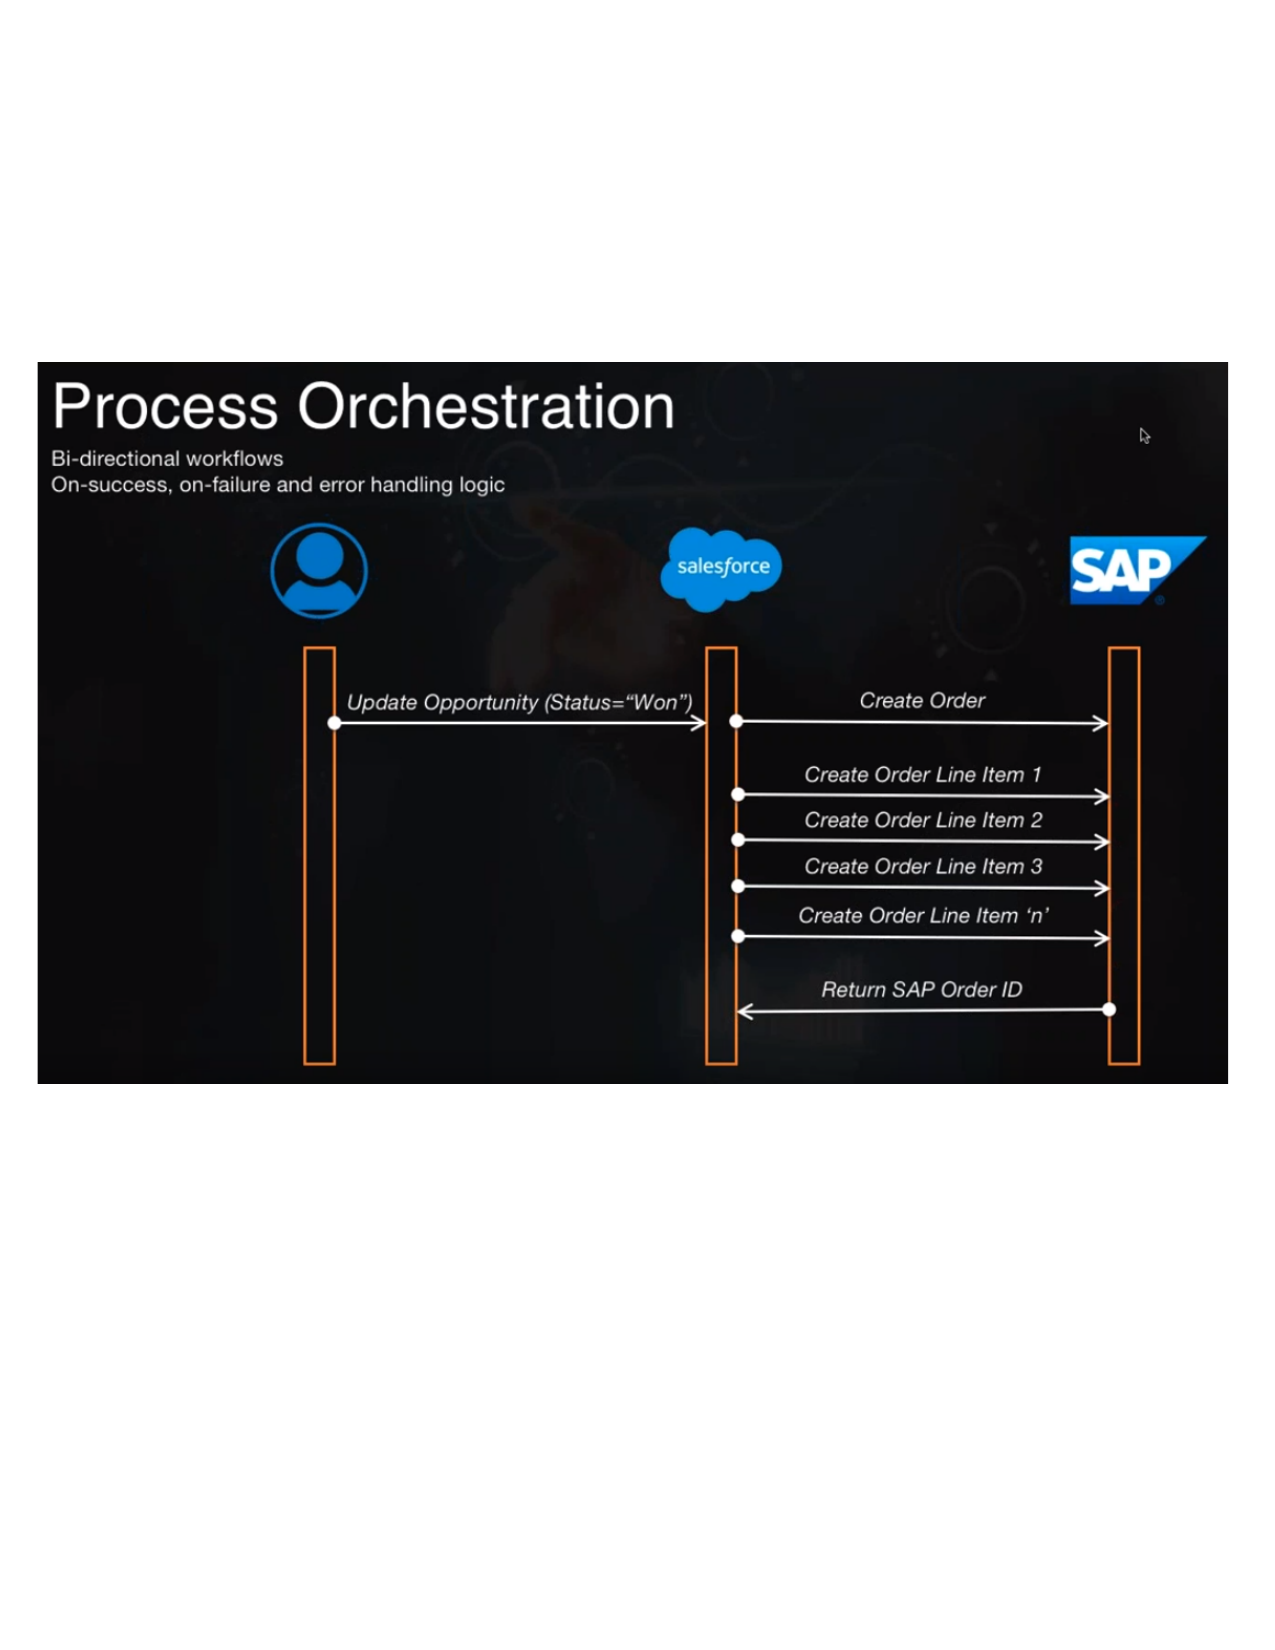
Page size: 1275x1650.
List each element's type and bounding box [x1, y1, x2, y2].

picture [37, 362, 1229, 1084]
